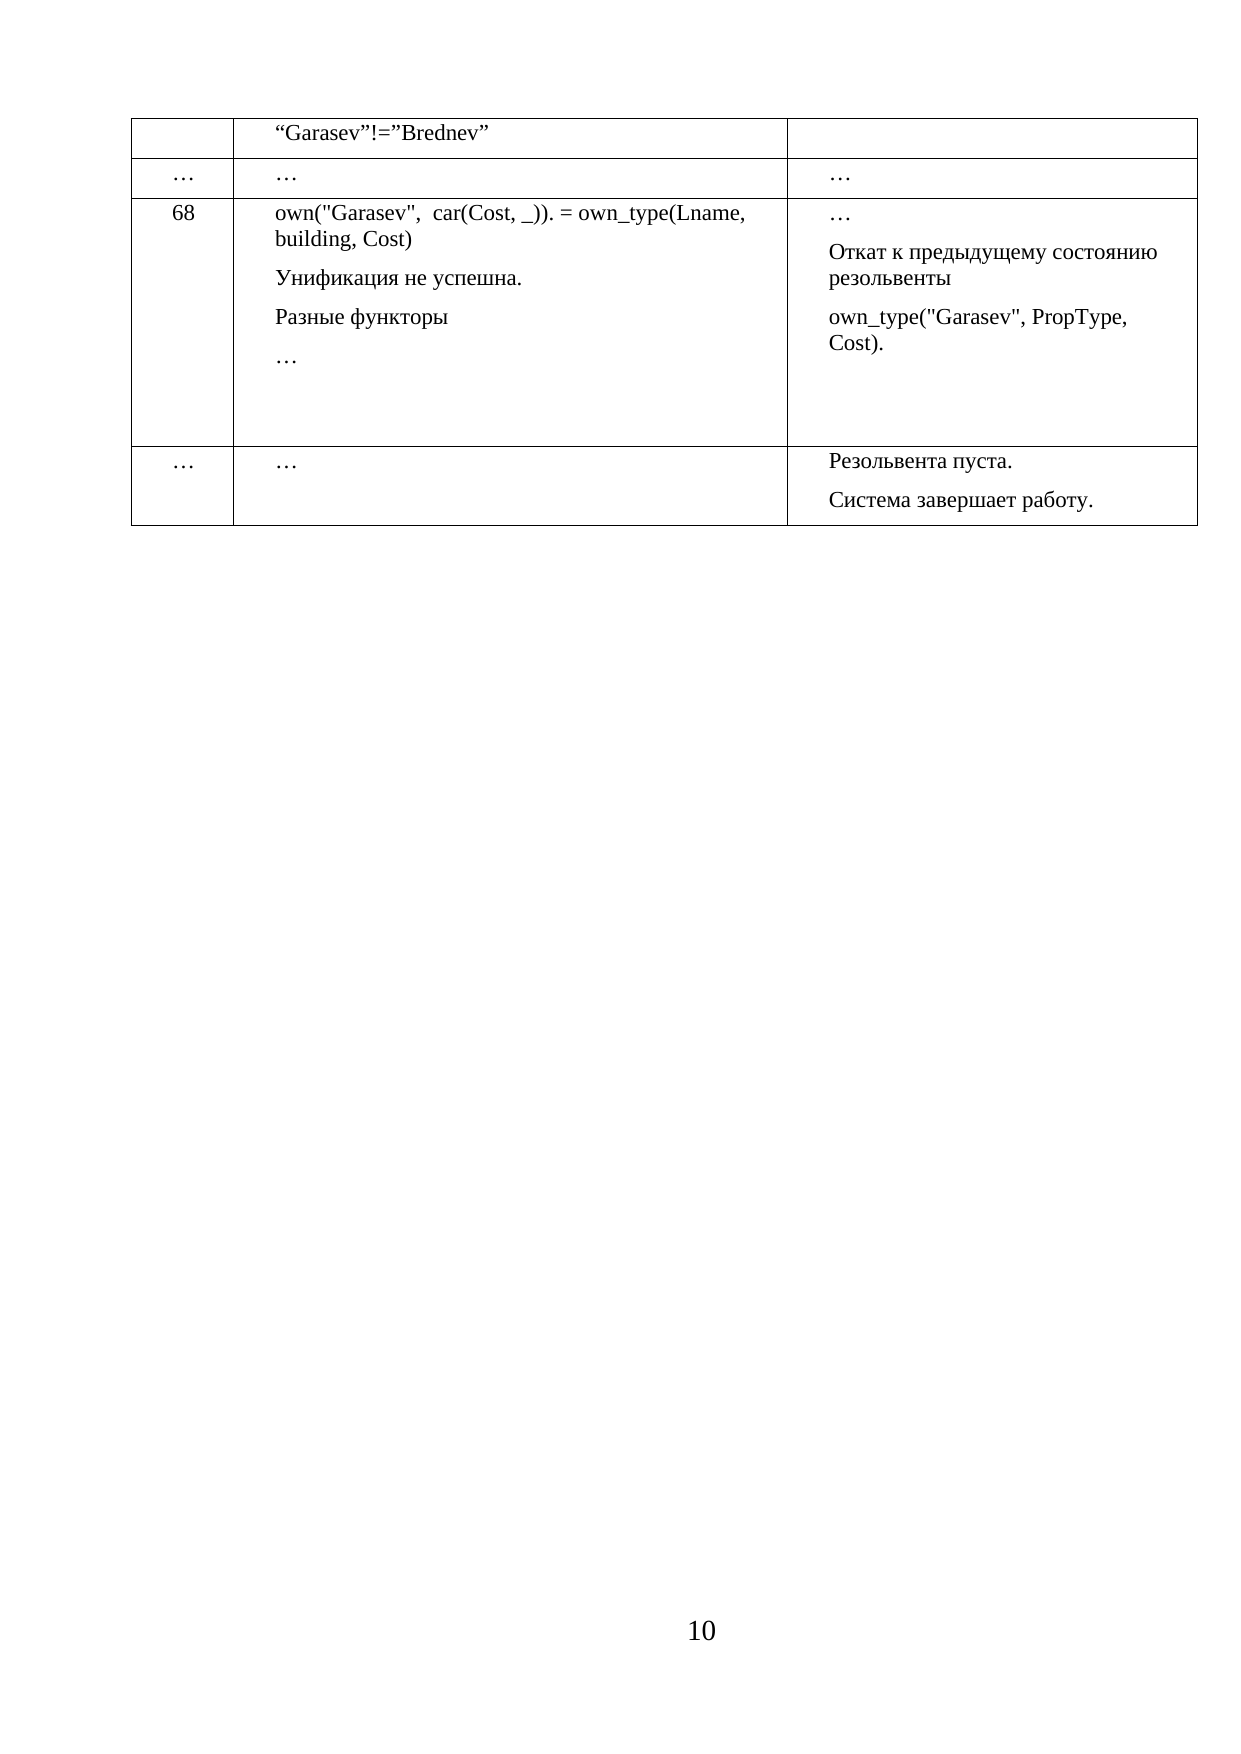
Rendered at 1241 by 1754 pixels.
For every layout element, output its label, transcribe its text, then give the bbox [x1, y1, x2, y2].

table_cell 67 [132, 119, 233, 158]
table_cell … [132, 159, 233, 198]
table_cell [234, 119, 787, 158]
table_cell … [788, 159, 1197, 198]
table_cell own("Garasev", car(Cost, _)). = own_type(Lname, building, Cost) Унификация не успешна. Разные функторы … [234, 199, 787, 446]
table_cell … [234, 447, 787, 525]
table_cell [788, 119, 1197, 158]
table_cell … Откат к предыдущему состоянию резольвенты own_type("Garasev", PropType, Cost). [788, 199, 1197, 446]
table_cell … [234, 159, 787, 198]
table_cell … [132, 447, 233, 525]
table_cell Резольвента пуста. Система завершает работу. [788, 447, 1197, 525]
table_cell 68 [132, 199, 233, 446]
